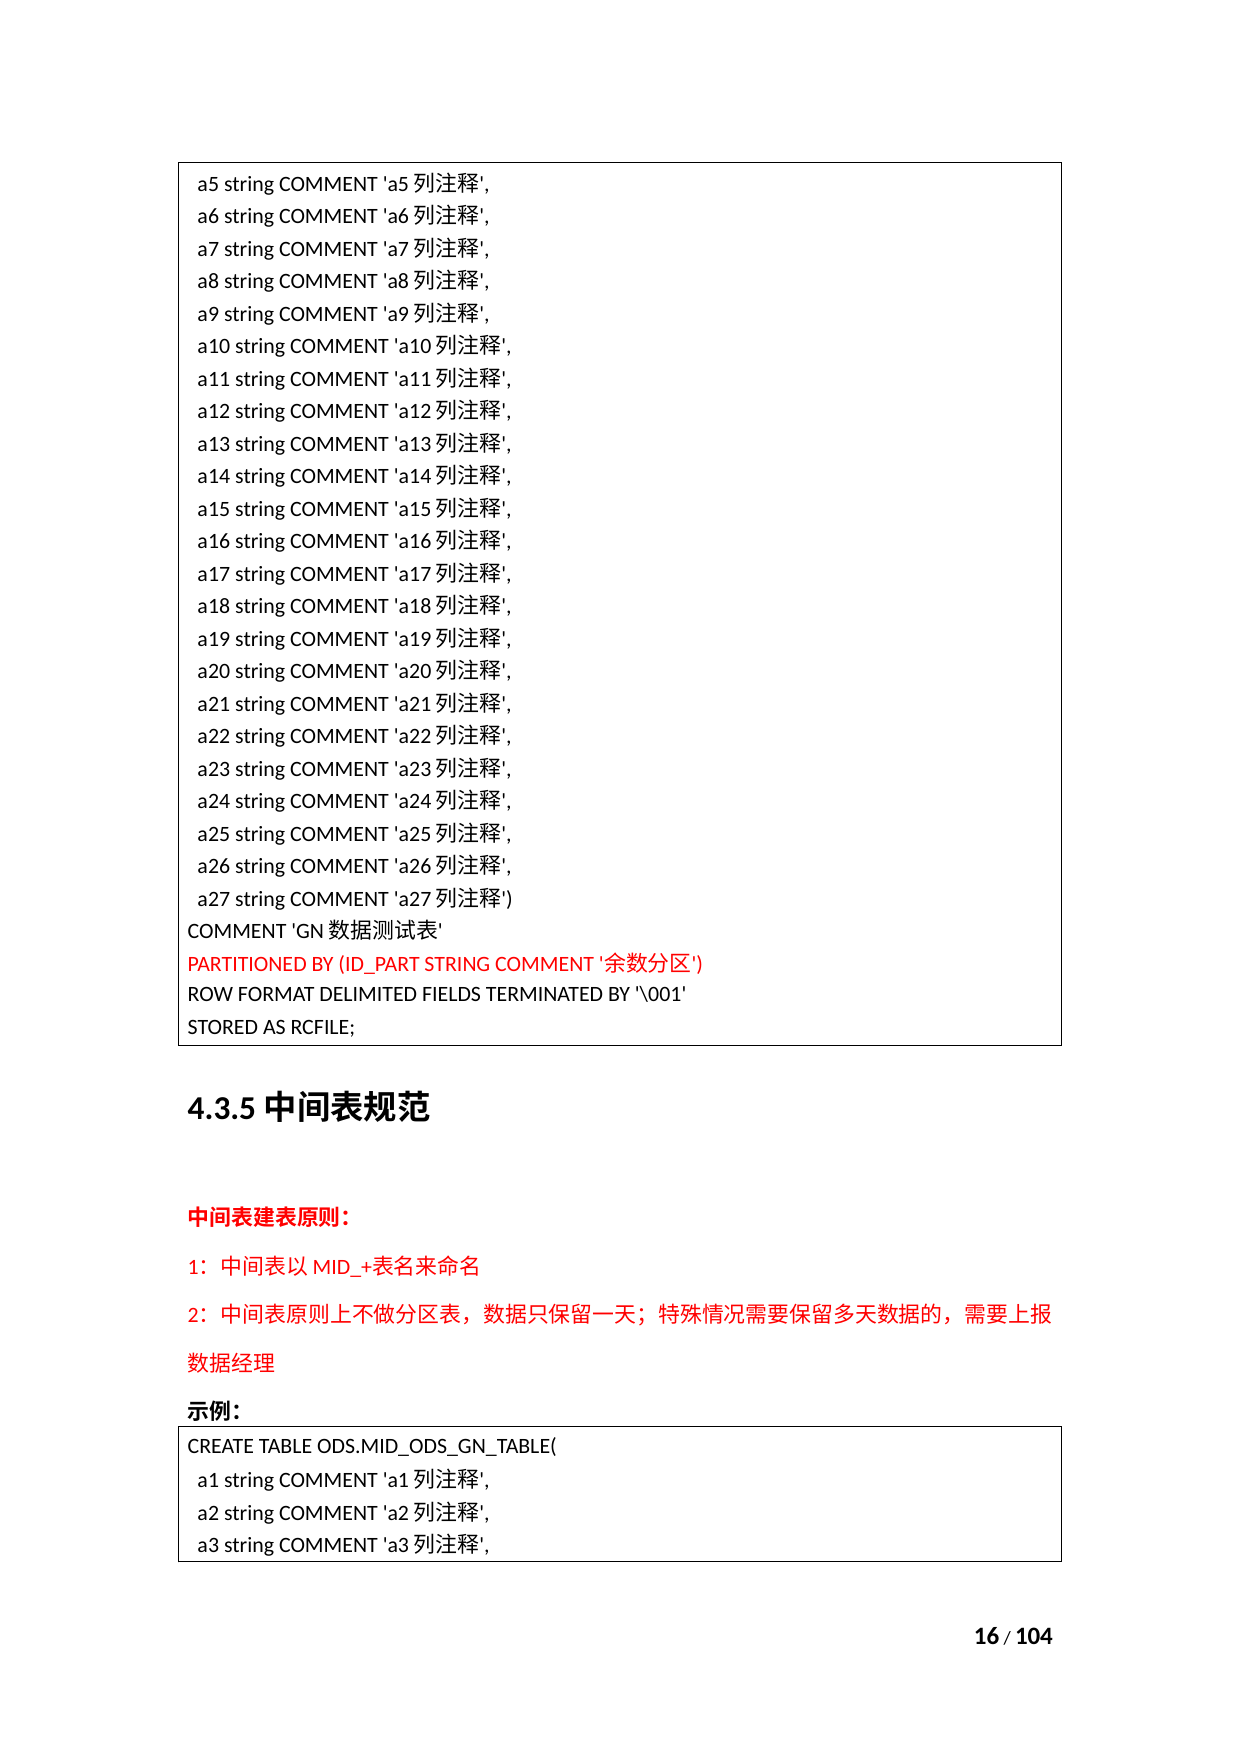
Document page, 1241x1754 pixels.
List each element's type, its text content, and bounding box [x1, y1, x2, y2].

text a17 string COMMENT 'a17列注释', [187, 555, 1053, 588]
text a23 string COMMENT 'a23列注释', [187, 750, 1053, 783]
text ROW FORMAT DELIMITED FIELDS TERMINATED BY '\001' [187, 978, 1053, 1007]
text a21 string COMMENT 'a21列注释', [187, 685, 1053, 718]
text a6 string COMMENT 'a6列注释', [187, 198, 1053, 230]
text a20 string COMMENT 'a20列注释', [187, 653, 1053, 685]
text a14 string COMMENT 'a14列注释', [187, 458, 1053, 490]
text a7 string COMMENT 'a7列注释', [187, 230, 1053, 263]
text CREATE TABLE ODS.MID_ODS_GN_TABLE( [179, 1427, 1061, 1462]
text a11 string COMMENT 'a11列注释', [187, 360, 1053, 393]
text STORED AS RCFILE; [179, 1007, 1061, 1045]
text a8 string COMMENT 'a8列注释', [187, 263, 1053, 295]
text a24 string COMMENT 'a24列注释', [187, 783, 1053, 815]
text a13 string COMMENT 'a13列注释', [187, 425, 1053, 458]
text a16 string COMMENT 'a16列注释', [187, 523, 1053, 555]
text a12 string COMMENT 'a12列注释', [187, 393, 1053, 425]
text 示例： [187, 1394, 1053, 1426]
text a10 string COMMENT 'a10列注释', [187, 328, 1053, 360]
text a2 string COMMENT 'a2列注释', [187, 1494, 1053, 1524]
subtitle 中间表规范 [187, 1073, 1053, 1138]
text a15 string COMMENT 'a15列注释', [187, 490, 1053, 523]
text a5 string COMMENT 'a5列注释', [179, 163, 1061, 198]
text a27 string COMMENT 'a27列注释') [187, 880, 1053, 913]
text a26 string COMMENT 'a26列注释', [187, 848, 1053, 880]
text a9 string COMMENT 'a9列注释', [187, 295, 1053, 328]
text a18 string COMMENT 'a18列注释', [187, 588, 1053, 620]
text 1：中间表以MID_+表名来命名 [187, 1248, 1053, 1281]
text COMMENT 'GN数据测试表' [187, 913, 1053, 945]
text PARTITIONED BY (ID_PART STRING COMMENT '余数分区') [187, 945, 1053, 978]
text a3 string COMMENT 'a3列注释', [179, 1524, 1061, 1561]
text a19 string COMMENT 'a19列注释', [187, 620, 1053, 653]
text 中间表建表原则： [187, 1200, 1053, 1232]
text a25 string COMMENT 'a25列注释', [187, 815, 1053, 848]
text a1 string COMMENT 'a1列注释', [187, 1462, 1053, 1494]
text a22 string COMMENT 'a22列注释', [187, 718, 1053, 750]
text 2：中间表原则上不做分区表，数据只保留一天；特殊情况需要保留多天数据的，需要上报数据经理 [187, 1297, 1053, 1378]
